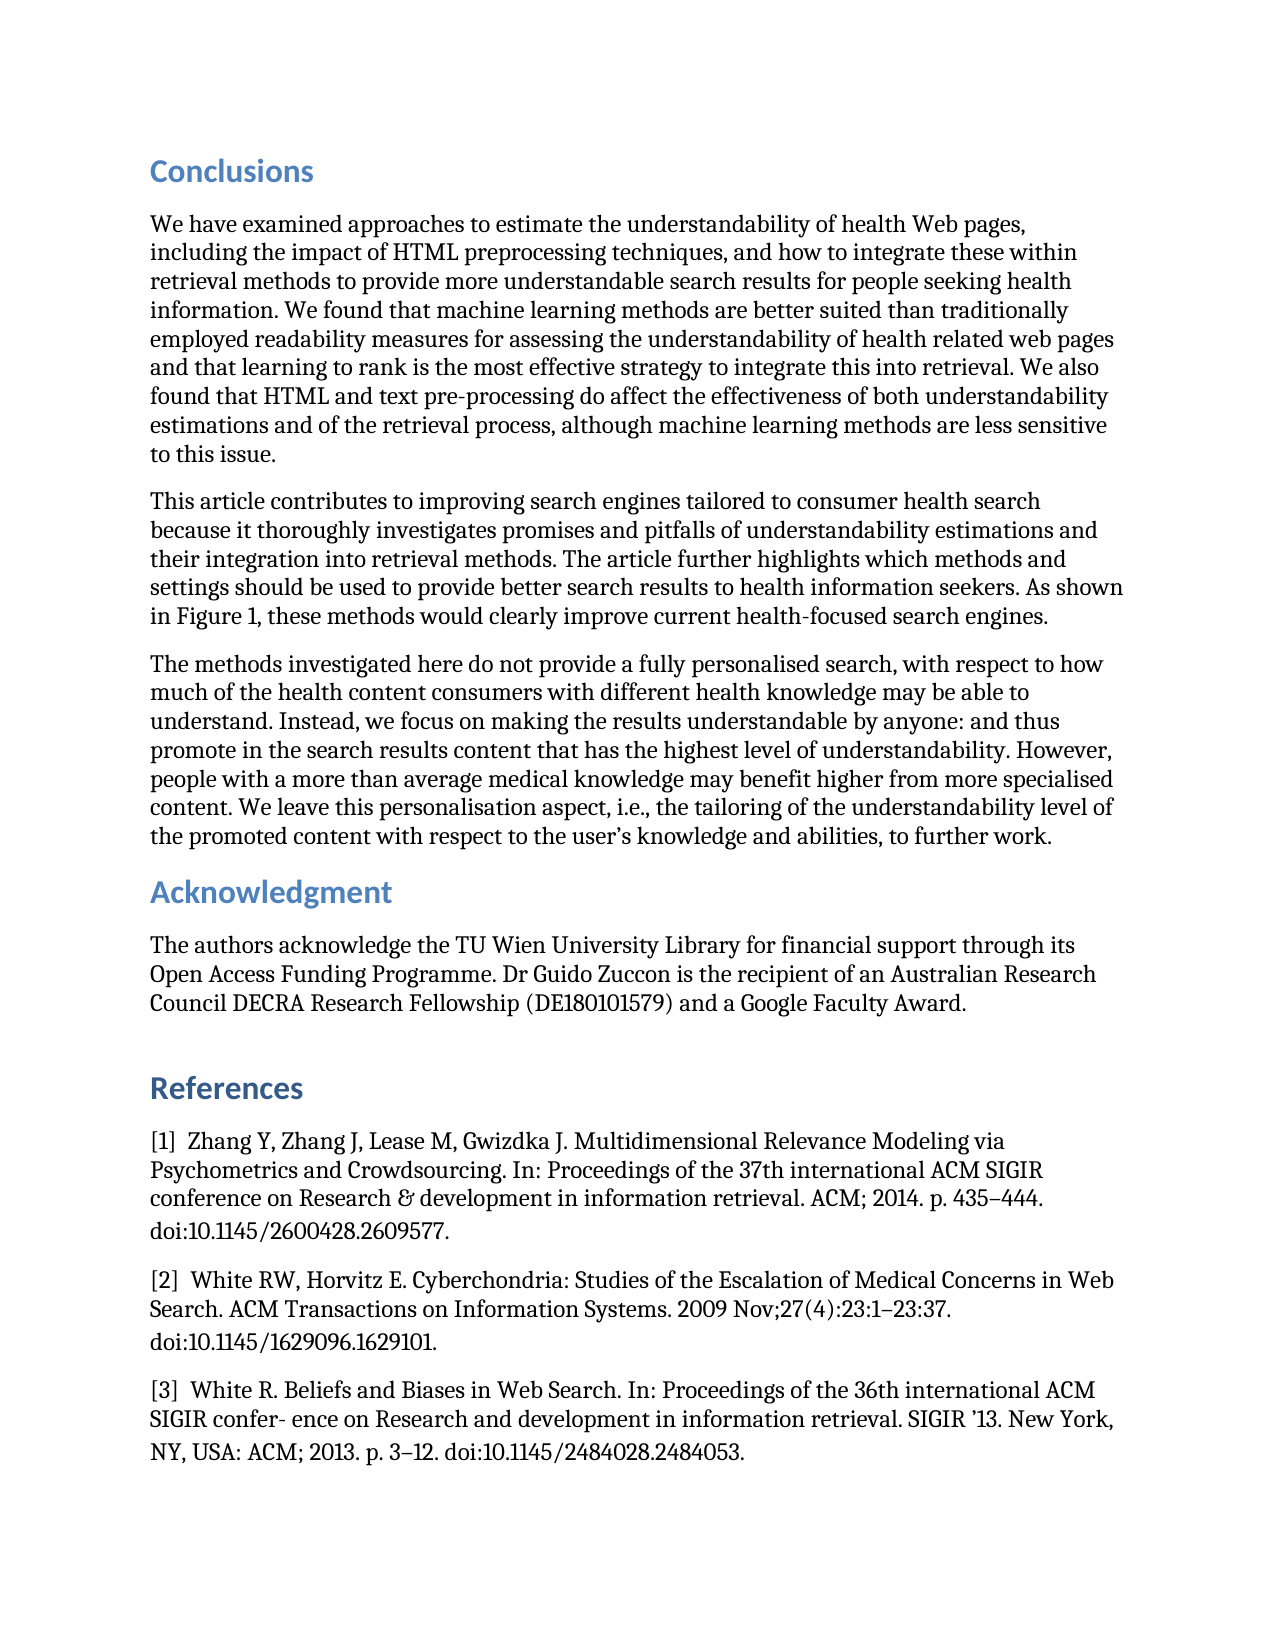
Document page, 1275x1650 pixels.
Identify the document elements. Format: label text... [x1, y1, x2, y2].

text We have examined approaches to estimate the understandability of health Web pages, including the impact of HTML preprocessing techniques, and how to integrate these within retrieval methods to provide more understandable search results for people seeking health information. We found that machine learning methods are better suited than traditionally employed readability measures for assessing the understandability of health related web pages and that learning to rank is the most effective strategy to integrate this into retrieval. We also found that HTML and text pre-processing do affect the effectiveness of both understandability estimations and of the retrieval process, although machine learning methods are less sensitive to this issue. [150, 209, 1125, 468]
subtitle Acknowledgment [150, 872, 1125, 912]
subtitle Conclusions [150, 150, 1125, 191]
text The authors acknowledge the TU Wien University Library for financial support through its Open Access Funding Programme. Dr Guido Zuccon is the recipient of an Australian Research Council DECRA Research Fellowship (DE180101579) and a Google Faculty Award. [150, 931, 1125, 1017]
text [3] White R. Beliefs and Biases in Web Search. In: Proceedings of the 36th international ACM SIGIR confer- ence on Research and development in information retrieval. SIGIR ’13. New York, NY, USA: ACM; 2013. p. 3–12. doi:10.1145/2484028.2484053. [150, 1376, 1125, 1468]
subtitle References [150, 1067, 1125, 1108]
text [1] Zhang Y, Zhang J, Lease M, Gwizdka J. Multidimensional Relevance Modeling via Psychometrics and Crowdsourcing. In: Proceedings of the 37th international ACM SIGIR conference on Research & development in information retrieval. ACM; 2014. p. 435–444. doi:10.1145/2600428.2609577. [150, 1127, 1125, 1247]
text The methods investigated here do not provide a fully personalised search, with respect to how much of the health content consumers with different health knowledge may be able to understand. Instead, we focus on making the results understandable by anyone: and thus promote in the search results content that has the highest level of understandability. However, people with a more than average medical knowledge may benefit higher from more specialised content. We leave this personalisation aspect, i.e., the tailoring of the understandability level of the promoted content with respect to the user’s knowledge and abilities, to further work. [150, 649, 1125, 851]
text This article contributes to improving search engines tailored to consumer health search because it thoroughly investigates promises and pitfalls of understandability estimations and their integration into retrieval methods. The article further highlights which methods and settings should be used to provide better search results to health information seekers. As shown in Figure 1, these methods would clearly improve current health-focused search engines. [150, 487, 1125, 631]
text [2] White RW, Horvitz E. Cyberchondria: Studies of the Escalation of Medical Concerns in Web Search. ACM Transactions on Information Systems. 2009 Nov;27(4):23:1–23:37. doi:10.1145/1629096.1629101. [150, 1266, 1125, 1357]
